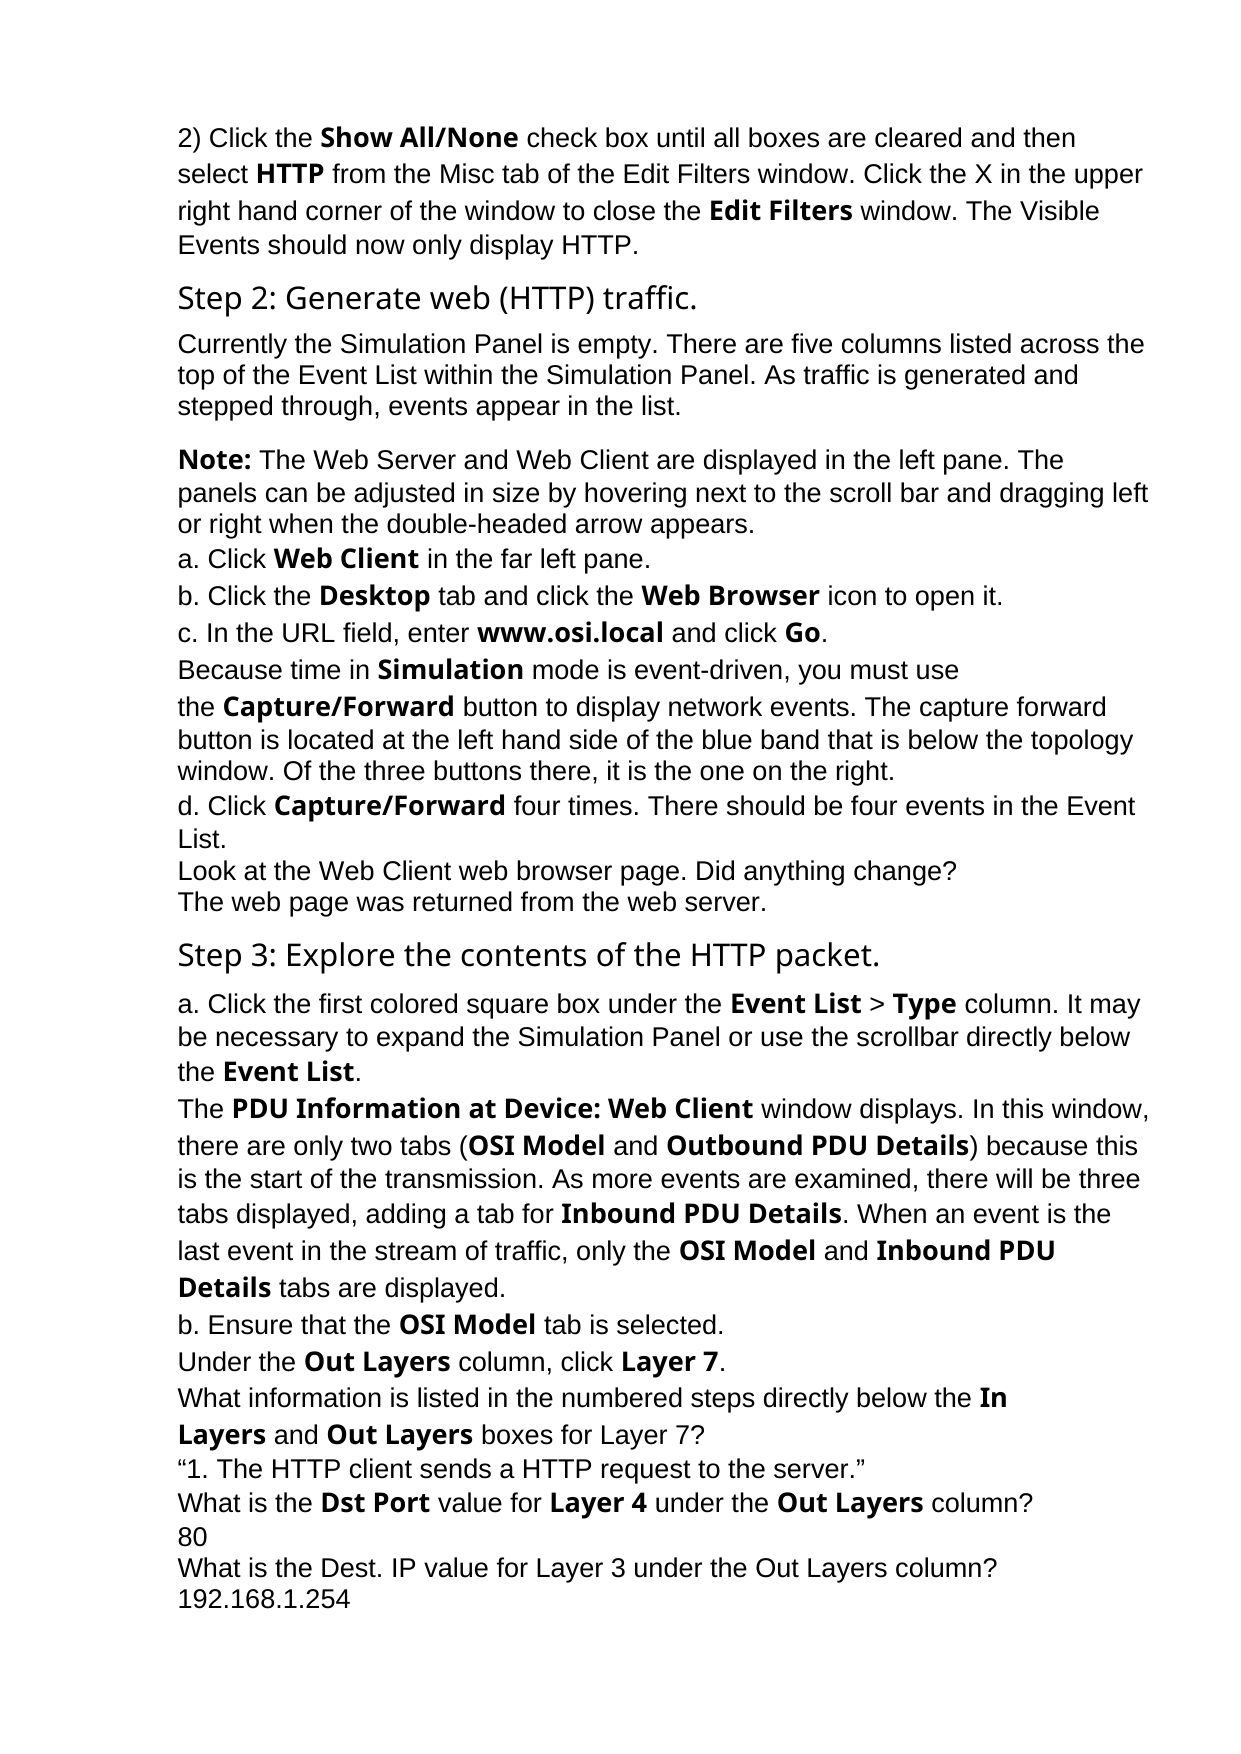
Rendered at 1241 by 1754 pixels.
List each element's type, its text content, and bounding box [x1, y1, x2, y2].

text Under the Out Layers column, click Layer 7. [177, 1342, 1152, 1379]
text c. In the URL field, enter www.osi.local and click Go. Because time in Simulation mode is event-driven, you must use the Capture/Forward button to display network events. The capture forward button is located at the left hand side of the blue band that is below the topology window. Of the three buttons there, it is the one on the right. [177, 613, 1152, 786]
text a. Click the first colored square box under the Event List > Type column. It may be necessary to expand the Simulation Panel or use the scrollbar directly below the Event List. [177, 984, 1152, 1089]
text Note: The Web Server and Web Client are displayed in the left pane. The panels can be adjusted in size by hovering next to the scroll bar and dragging left or right when the double-headed arrow appears. [177, 440, 1152, 539]
text b. Click the Desktop tab and click the Web Browser icon to open it. [177, 576, 1152, 613]
text What information is listed in the numbered steps directly below the In Layers and Out Layers boxes for Layer 7? “1. The HTTP client sends a HTTP request to the server.” [177, 1379, 1152, 1484]
text d. Click Capture/Forward four times. There should be four events in the Event List. Look at the Web Client web browser page. Did anything change? The web page was returned from the web server. [177, 786, 1152, 917]
text The PDU Information at Device: Web Client window displays. In this window, there are only two tabs (OSI Model and Outbound PDU Details) because this is the start of the transmission. As more events are examined, there will be three tabs displayed, adding a tab for Inbound PDU Details. When an event is the last event in the stream of traffic, only the OSI Model and Inbound PDU Details tabs are displayed. [177, 1089, 1152, 1305]
text b. Ensure that the OSI Model tab is selected. [177, 1305, 1152, 1342]
text 2) Click the Show All/None check box until all boxes are cleared and then select HTTP from the Misc tab of the Edit Filters window. Click the X in the upper right hand corner of the window to close the Edit Filters window. The Visible Events should now only display HTTP. [177, 118, 1152, 260]
text Step 3: Explore the contents of the HTTP packet. [177, 933, 1152, 975]
text Currently the Simulation Panel is empty. There are five columns listed across the top of the Event List within the Simulation Panel. As traffic is generated and stepped through, events appear in the list. [177, 328, 1152, 421]
text What is the Dst Port value for Layer 4 under the Out Layers column? 80 [177, 1484, 1152, 1552]
text What is the Dest. IP value for Layer 3 under the Out Layers column? 192.168.1.254 [177, 1552, 1152, 1614]
text a. Click Web Client in the far left pane. [177, 539, 1152, 576]
text Step 2: Generate web (HTTP) traffic. [177, 276, 1152, 318]
